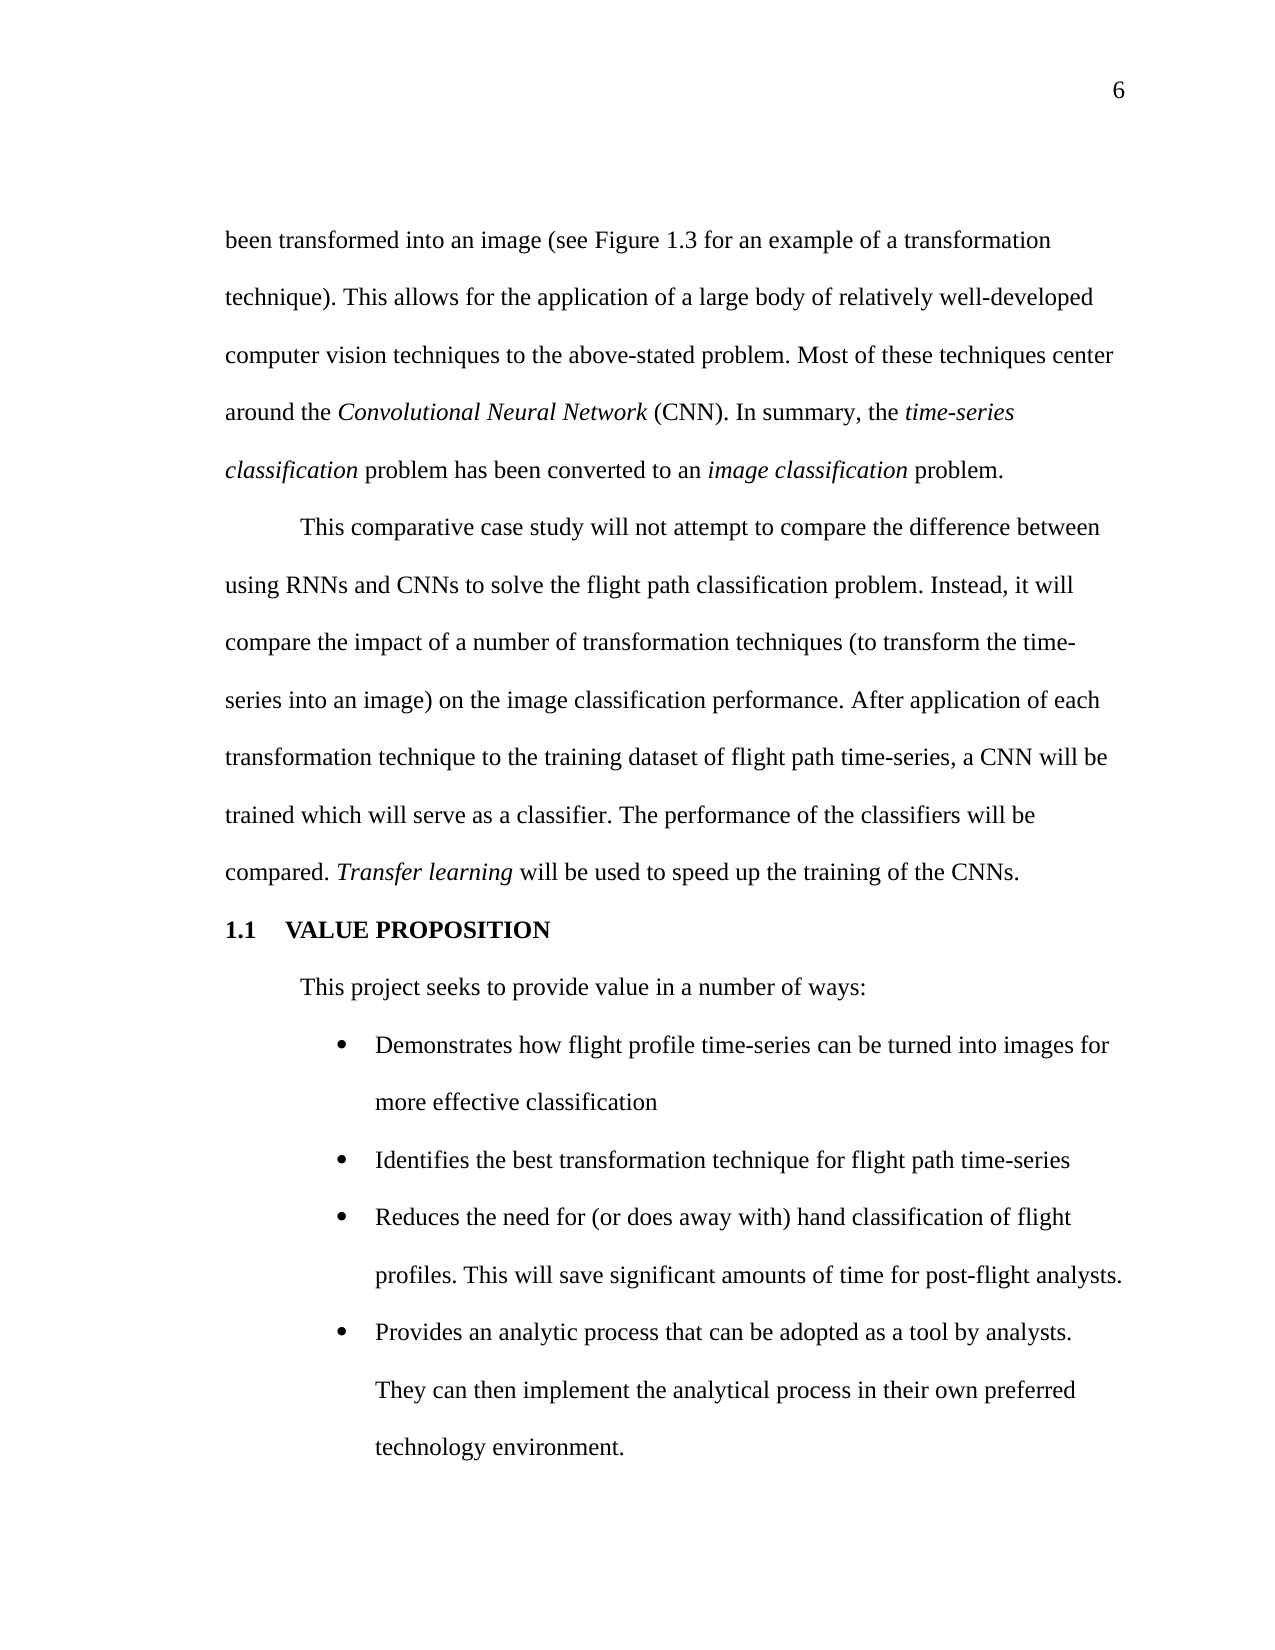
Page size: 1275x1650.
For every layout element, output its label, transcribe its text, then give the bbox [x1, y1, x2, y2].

text This project seeks to provide value in a number of ways: [225, 972, 1125, 1001]
list Provides an analytic process that can be adopted as a tool by analysts. They can then implement the analytical process in their own preferred technology environment. [337, 1317, 1125, 1461]
subtitle VALUE PROPOSITION [225, 915, 1125, 944]
text This comparative case study will not attempt to compare the difference between using RNNs and CNNs to solve the flight path classification problem. Instead, it will compare the impact of a number of transformation techniques (to transform the time-series into an image) on the image classification performance. After application of each transformation technique to the training dataset of flight path time-series, a CNN will be trained which will serve as a classifier. The performance of the classifiers will be compared. Transfer learning will be used to speed up the training of the CNNs. [225, 512, 1125, 886]
list Identifies the best transformation technique for flight path time-series [337, 1145, 1125, 1174]
text Consider how easy it is for the human visual system to handle this problem, and in a fraction of a second. In fact, this is exactly how analysts often do their classifications manually. This suggests that we might benefit from tapping into the biological mechanisms for analyzing visual data (i.e. images). Recently, some researchers started adopting this insight. See, for example, Wang and Oates (2015a). The essence of this line of thought is the following: Instead of analyzing a sequence of 1-D or scalar-valued temporal data points, we transform them into a single 2-D or matrix-valued spatial data point. The spatial data point is simply an image which means the time-series signal has been transformed into an image (see Figure 1.3 for an example of a transformation technique). This allows for the application of a large body of relatively well-developed computer vision techniques to the above-stated problem. Most of these techniques center around the Convolutional Neural Network (CNN). In summary, the time-series classification problem has been converted to an image classification problem. [225, 225, 1125, 484]
list Reduces the need for (or does away with) hand classification of flight profiles. This will save significant amounts of time for post-flight analysts. [337, 1202, 1125, 1289]
list Demonstrates how flight profile time-series can be turned into images for more effective classification [337, 1030, 1125, 1116]
